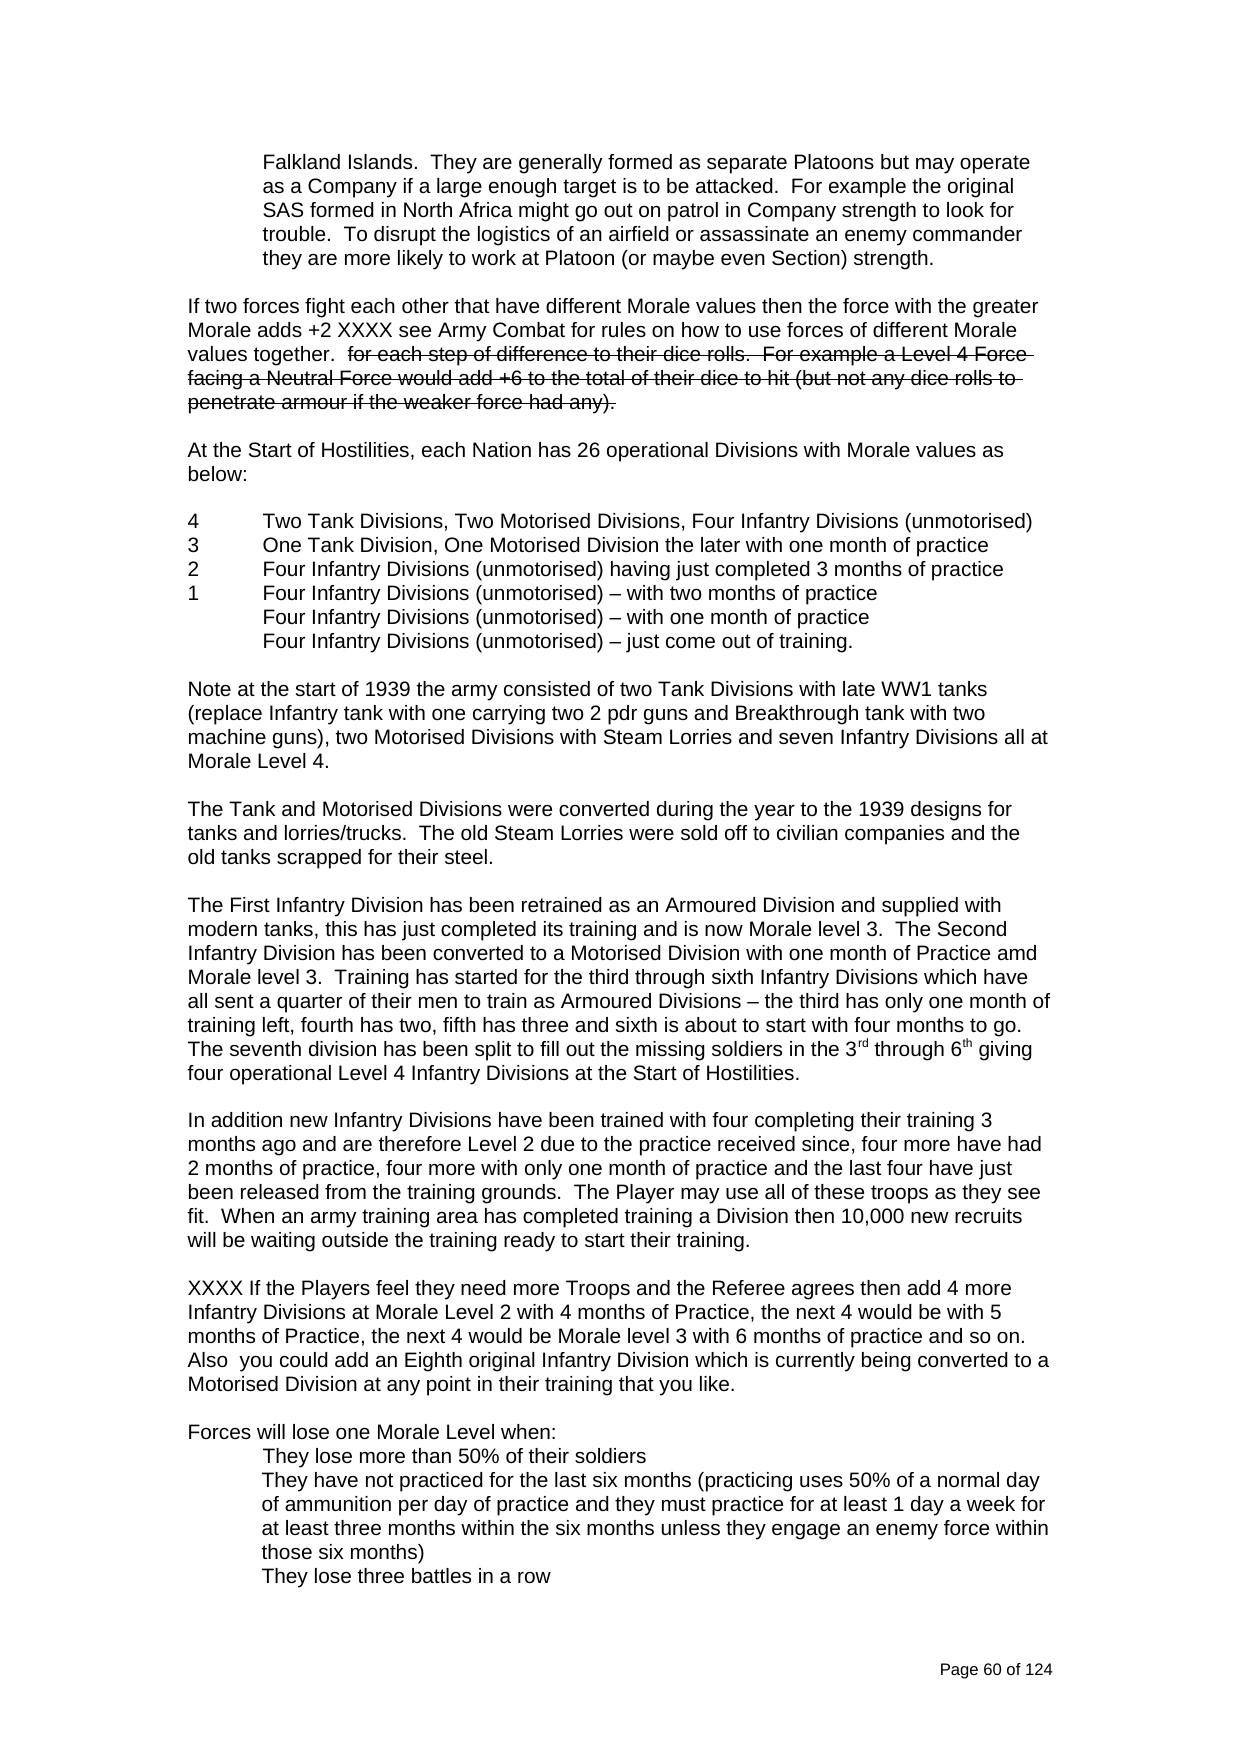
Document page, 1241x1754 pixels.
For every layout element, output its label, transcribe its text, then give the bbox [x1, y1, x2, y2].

list Two Tank Divisions, Two Motorised Divisions, Four Infantry Divisions (unmotorised) [187, 509, 1053, 533]
text They lose three battles in a row [187, 1563, 1053, 1587]
list One Tank Division, One Motorised Division the later with one month of practice [187, 533, 1053, 557]
text Note at the start of 1939 the army consisted of two Tank Divisions with late WW1 tanks (replace Infantry tank with one carrying two 2 pdr guns and Breakthrough tank with two machine guns), two Motorised Divisions with Steam Lorries and seven Infantry Divisions all at Morale Level 4. [187, 677, 1053, 773]
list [187, 150, 1053, 270]
text They have not practiced for the last six months (practicing uses 50% of a normal day of ammunition per day of practice and they must practice for at least 1 day a week for at least three months within the six months unless they engage an enemy force within those six months) [187, 1468, 1053, 1563]
text 2 Four Infantry Divisions (unmotorised) having just completed 3 months of practice [187, 557, 1053, 581]
text XXXX If the Players feel they need more Troops and the Referee agrees then add 4 more Infantry Divisions at Morale Level 2 with 4 months of Practice, the next 4 would be with 5 months of Practice, the next 4 would be Morale level 3 with 6 months of practice and so on. Also you could add an Eighth original Infantry Division which is currently being converted to a Motorised Division at any point in their training that you like. [187, 1276, 1053, 1396]
text Four Infantry Divisions (unmotorised) – with one month of practice [187, 605, 1053, 629]
text Forces will lose one Morale Level when: [187, 1420, 1053, 1444]
list Four Infantry Divisions (unmotorised) – with two months of practice [187, 581, 1053, 605]
text At the Start of Hostilities, each Nation has 26 operational Divisions with Morale values as below: [187, 437, 1053, 485]
text The First Infantry Division has been retrained as an Armoured Division and supplied with modern tanks, this has just completed its training and is now Morale level 3. The Second Infantry Division has been converted to a Motorised Division with one month of Practice amd Morale level 3. Training has started for the third through sixth Infantry Divisions which have all sent a quarter of their men to train as Armoured Divisions – the third has only one month of training left, fourth has two, fifth has three and sixth is about to start with four months to go. The seventh division has been split to fill out the missing soldiers in the 3rd through 6th giving four operational Level 4 Infantry Divisions at the Start of Hostilities. [187, 893, 1053, 1084]
text The Tank and Motorised Divisions were converted during the year to the 1939 designs for tanks and lorries/trucks. The old Steam Lorries were sold off to civilian companies and the old tanks scrapped for their steel. [187, 797, 1053, 869]
text If two forces fight each other that have different Morale values then the force with the greater Morale adds +2 XXXX see Army Combat for rules on how to use forces of different Morale values together. for each step of difference to their dice rolls. For example a Level 4 Force facing a Neutral Force would add +6 to the total of their dice to hit (but not any dice rolls to penetrate armour if the weaker force had any). [187, 294, 1053, 413]
text Four Infantry Divisions (unmotorised) – just come out of training. [187, 629, 1053, 653]
text In addition new Infantry Divisions have been trained with four completing their training 3 months ago and are therefore Level 2 due to the practice received since, four more have had 2 months of practice, four more with only one month of practice and the last four have just been released from the training grounds. The Player may use all of these troops as they see fit. When an army training area has completed training a Division then 10,000 new recruits will be waiting outside the training ready to start their training. [187, 1108, 1053, 1252]
text They lose more than 50% of their soldiers [187, 1444, 1053, 1468]
